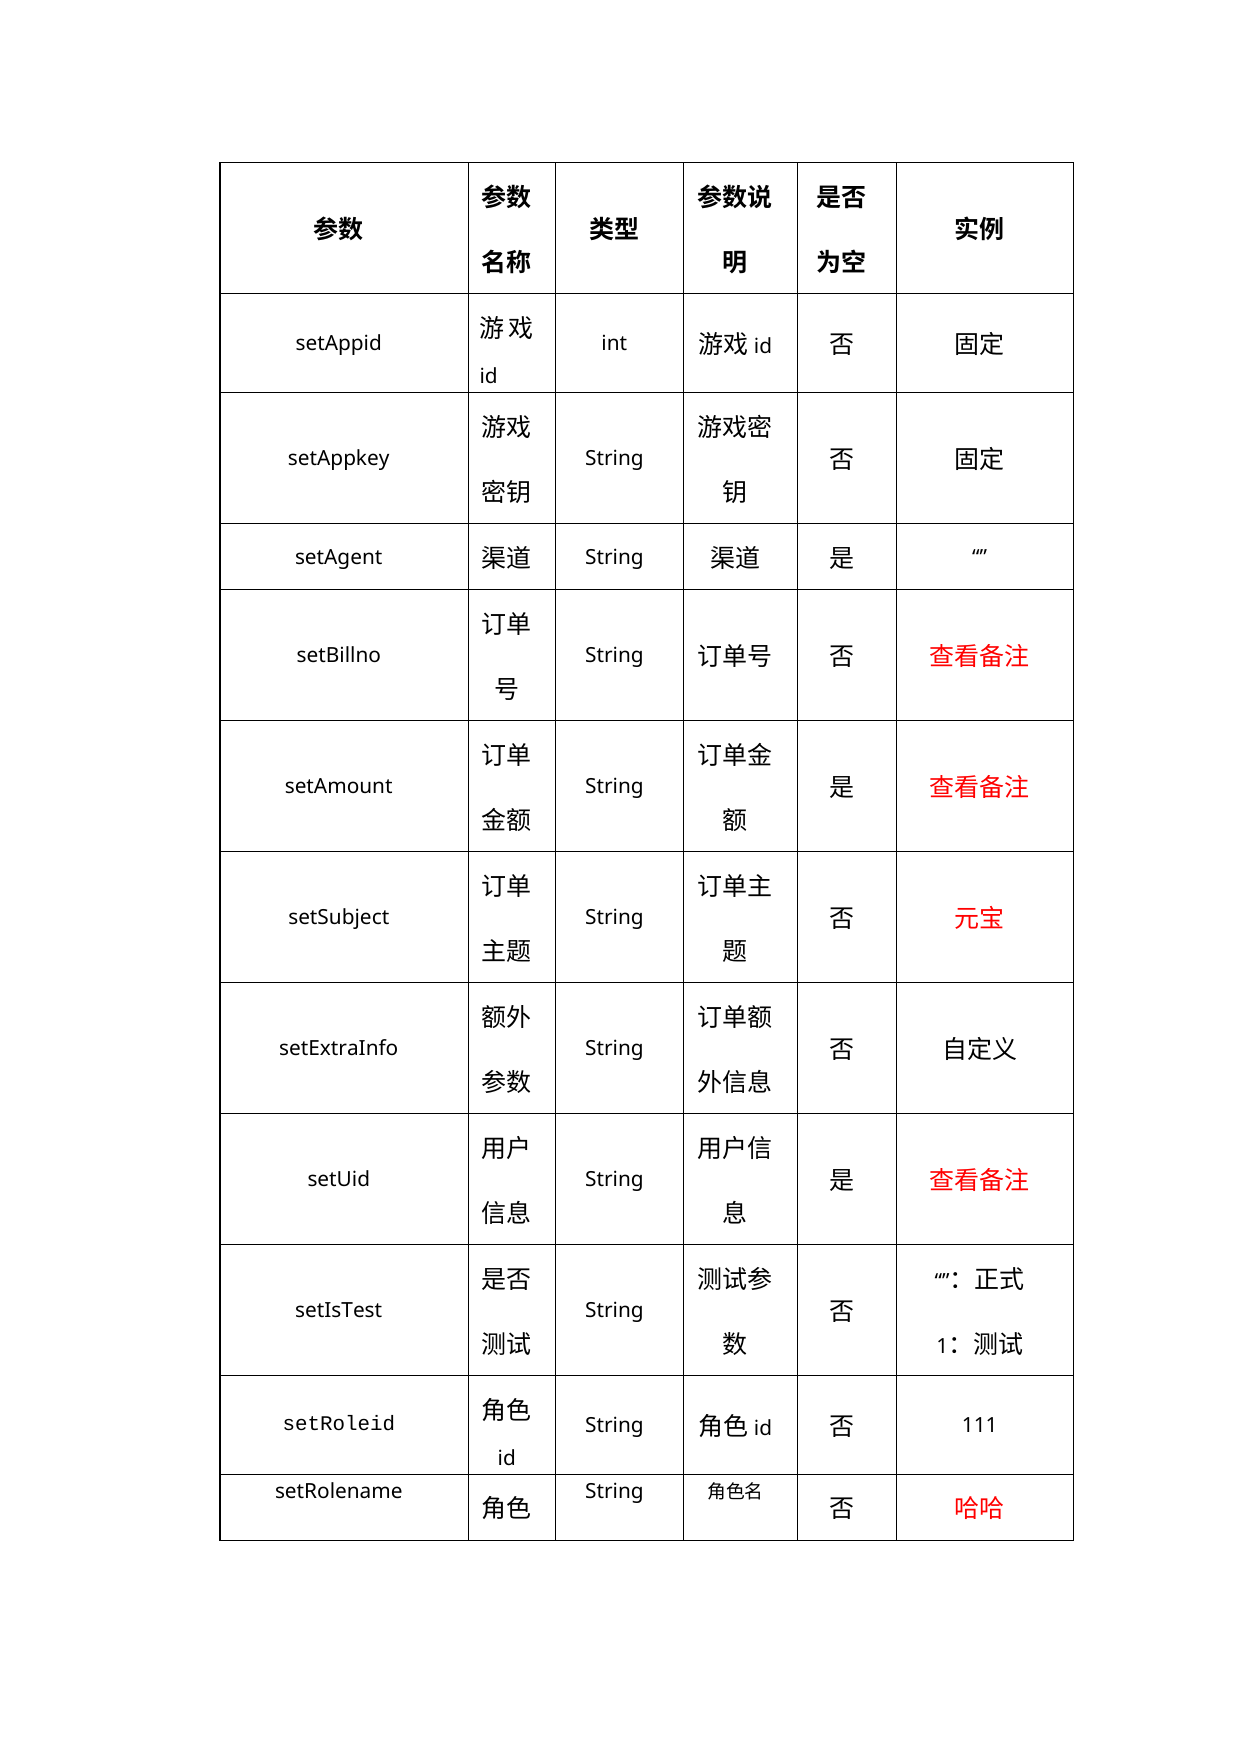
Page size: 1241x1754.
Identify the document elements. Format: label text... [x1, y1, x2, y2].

table_cell 订单主题 [684, 852, 797, 982]
table_cell 渠道 [684, 524, 797, 589]
table_cell 角色id [469, 1376, 555, 1473]
table_cell 查看备注 [897, 721, 1073, 851]
table_cell 订单额外信息 [684, 983, 797, 1113]
table_cell 否 [798, 590, 896, 720]
table_cell String [556, 1245, 683, 1375]
table_cell 用户信息 [684, 1114, 797, 1244]
table_cell 是 [798, 524, 896, 589]
table_cell 测试参数 [684, 1245, 797, 1375]
table_cell String [556, 1376, 683, 1473]
table_cell 游戏id [469, 294, 555, 392]
table_cell 否 [798, 294, 896, 392]
table_cell setAppkey [221, 393, 468, 523]
table_cell 渠道 [469, 524, 555, 589]
table_cell 用户信息 [469, 1114, 555, 1244]
table_cell setAppid [221, 294, 468, 392]
table_cell 否 [798, 1475, 896, 1539]
table_cell 否 [798, 1245, 896, 1375]
table_cell 否 [798, 393, 896, 523]
table_cell “”：正式 1：测试 [897, 1245, 1073, 1375]
table_cell 游戏id [684, 294, 797, 392]
table_cell 是 [798, 721, 896, 851]
table_cell 自定义 [897, 983, 1073, 1113]
table_cell 否 [798, 983, 896, 1113]
table_cell 订单号 [469, 590, 555, 720]
table_cell 否 [798, 852, 896, 982]
table_cell setAmount [221, 721, 468, 851]
table_header 参数名称 [469, 163, 555, 293]
table_cell int [556, 294, 683, 392]
table_cell String [556, 852, 683, 982]
table_cell String [556, 524, 683, 589]
table_cell 元宝 [897, 852, 1073, 982]
table_cell 角色id [684, 1376, 797, 1473]
table_cell 固定 [897, 294, 1073, 392]
table_cell 角色名 [469, 1475, 555, 1539]
table_cell String [556, 590, 683, 720]
table_cell 角色名 [684, 1475, 797, 1539]
table_header 类型 [556, 163, 683, 293]
table_cell String [556, 1475, 683, 1539]
table_cell 订单金额 [684, 721, 797, 851]
table_cell 额外参数 [469, 983, 555, 1113]
table_header 参数 [221, 163, 468, 293]
table_cell setIsTest [221, 1245, 468, 1375]
table_header 实例 [897, 163, 1073, 293]
table_cell 固定 [897, 393, 1073, 523]
table_cell 查看备注 [897, 1114, 1073, 1244]
table_header 参数说明 [684, 163, 797, 293]
table_cell String [556, 393, 683, 523]
table_cell 哈哈 [897, 1475, 1073, 1539]
table_cell 否 [798, 1376, 896, 1473]
table_cell 游戏密钥 [684, 393, 797, 523]
table_cell 111 [897, 1376, 1073, 1473]
table_cell setSubject [221, 852, 468, 982]
table_header 是否为空 [798, 163, 896, 293]
table_cell setBillno [221, 590, 468, 720]
table_cell setRoleid [221, 1376, 468, 1473]
table_cell String [556, 721, 683, 851]
table_cell setUid [221, 1114, 468, 1244]
table_cell setExtraInfo [221, 983, 468, 1113]
table_cell setRolename [221, 1475, 468, 1539]
table_cell String [556, 983, 683, 1113]
table_cell 订单金额 [469, 721, 555, 851]
table_cell 是否测试 [469, 1245, 555, 1375]
table_cell 订单号 [684, 590, 797, 720]
table_cell 是 [798, 1114, 896, 1244]
table_cell 订单主题 [469, 852, 555, 982]
table_cell setAgent [221, 524, 468, 589]
table_cell 游戏密钥 [469, 393, 555, 523]
table_cell String [556, 1114, 683, 1244]
table_cell 查看备注 [897, 590, 1073, 720]
table_cell “” [897, 524, 1073, 589]
